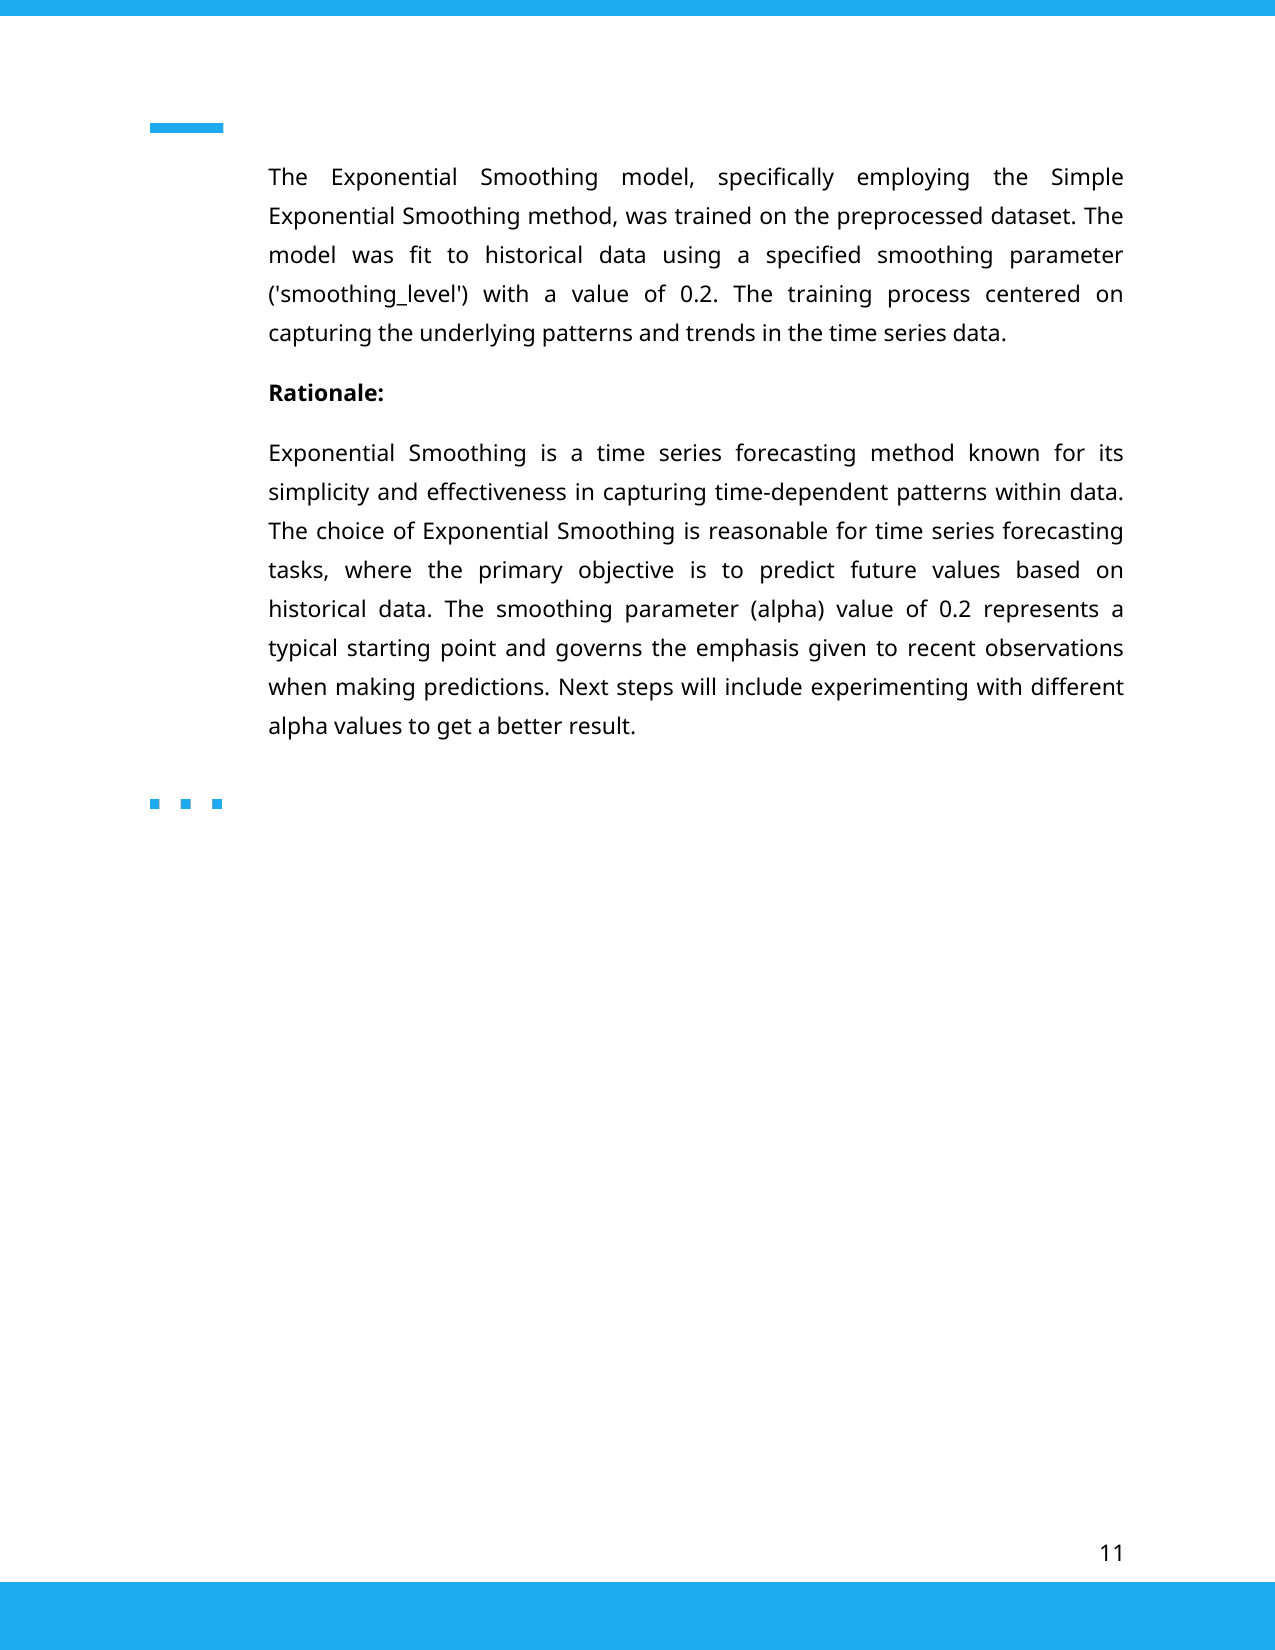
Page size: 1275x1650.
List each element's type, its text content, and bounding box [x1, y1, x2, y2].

picture [150, 799, 222, 809]
text Exponential Smoothing is a time series forecasting method known for its simplicity and effectiveness in capturing time-dependent patterns within data. The choice of Exponential Smoothing is reasonable for time series forecasting tasks, where the primary objective is to predict future values based on historical data. The smoothing parameter (alpha) value of 0.2 represents a typical starting point and governs the emphasis given to recent observations when making predictions. Next steps will include experimenting with different alpha values to get a better result. [268, 437, 1125, 742]
picture [150, 123, 224, 133]
picture [0, 0, 1275, 16]
picture [0, 1582, 1275, 1650]
text Rationale: [268, 377, 1125, 408]
text The Exponential Smoothing model, specifically employing the Simple Exponential Smoothing method, was trained on the preprocessed dataset. The model was fit to historical data using a specified smoothing parameter ('smoothing_level') with a value of 0.2. The training process centered on capturing the underlying patterns and trends in the time series data. [268, 161, 1125, 348]
